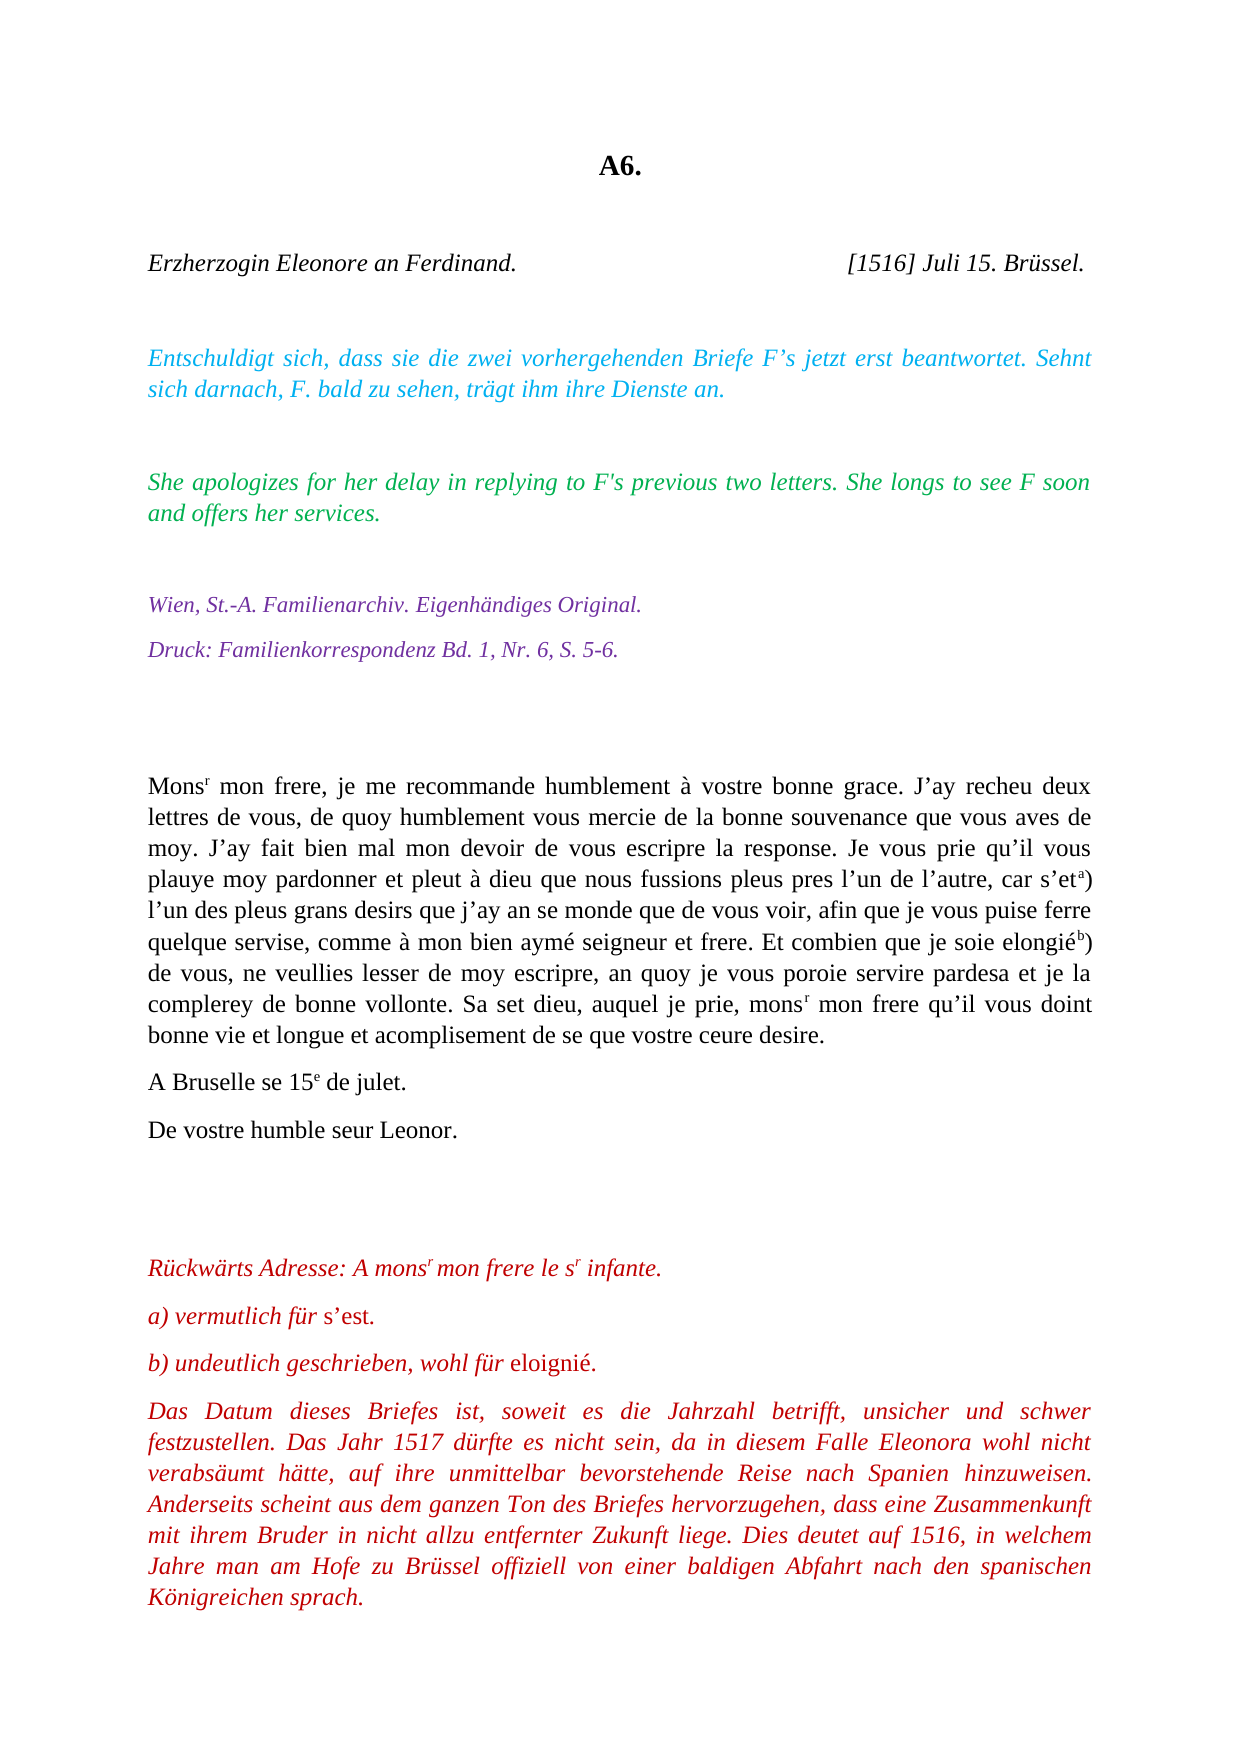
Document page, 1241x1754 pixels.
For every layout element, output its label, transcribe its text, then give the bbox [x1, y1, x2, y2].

text a) vermutlich für s’est. [148, 1301, 1093, 1329]
text Rückwärts Adresse: A monsr mon frere le sr infante. [148, 1253, 1093, 1282]
text De vostre humble seur Leonor. [148, 1115, 1093, 1144]
text Druck: Familienkorrespondenz Bd. 1, Nr. 6, S. 5-6. [148, 636, 1093, 662]
text Das Datum dieses Briefes ist, soweit es die Jahrzahl betrifft, unsicher und schwer festzustellen. Das Jahr 1517 dürfte es nicht sein, da in diesem Falle Eleonora wohl nicht verabsäumt hätte, auf ihre unmittelbar bevorstehende Reise nach Spanien hinzuweisen. Anderseits scheint aus dem ganzen Ton des Briefes hervorzugehen, dass eine Zusammenkunft mit ihrem Bruder in nicht allzu entfernter Zukunft liege. Dies deutet auf 1516, in welchem Jahre man am Hofe zu Brüssel offiziell von einer baldigen Abfahrt nach den spanischen Königreichen sprach. [148, 1396, 1093, 1611]
text Monsr mon frere, je me recommande humblement à vostre bonne grace. J’ay recheu deux lettres de vous, de quoy humblement vous mercie de la bonne souvenance que vous aves de moy. J’ay fait bien mal mon devoir de vous escripre la response. Je vous prie qu’il vous plauye moy pardonner et pleut à dieu que nous fussions pleus pres l’un de l’autre, car s’eta) l’un des pleus grans desirs que j’ay an se monde que de vous voir, afin que je vous puise ferre quelque servise, comme à mon bien aymé seigneur et frere. Et combien que je soie elongiéb) de vous, ne veullies lesser de moy escripre, an quoy je vous poroie servire pardesa et je la complerey de bonne vollonte. Sa set dieu, auquel je prie, monsr mon frere qu’il vous doint bonne vie et longue et acomplisement de se que vostre ceure desire. [148, 771, 1093, 1048]
table_header [1516] Juli 15. Brüssel. [616, 248, 1096, 296]
text b) undeutlich geschrieben, wohl für eloignié. [148, 1348, 1093, 1377]
text A6. [148, 148, 1093, 181]
text She apologizes for her delay in replying to F's previous two letters. She longs to see F soon and offers her services. [148, 467, 1093, 527]
text Entschuldigt sich, dass sie die zwei vorhergehenden Briefe F’s jetzt erst beantwortet. Sehnt sich darnach, F. bald zu sehen, trägt ihm ihre Dienste an. [148, 343, 1093, 403]
table_header Erzherzogin Eleonore an Ferdinand. [136, 248, 616, 296]
text A Bruselle se 15e de julet. [148, 1067, 1093, 1096]
text Wien, St.-A. Familienarchiv. Eigenhändiges Original. [148, 591, 1093, 617]
